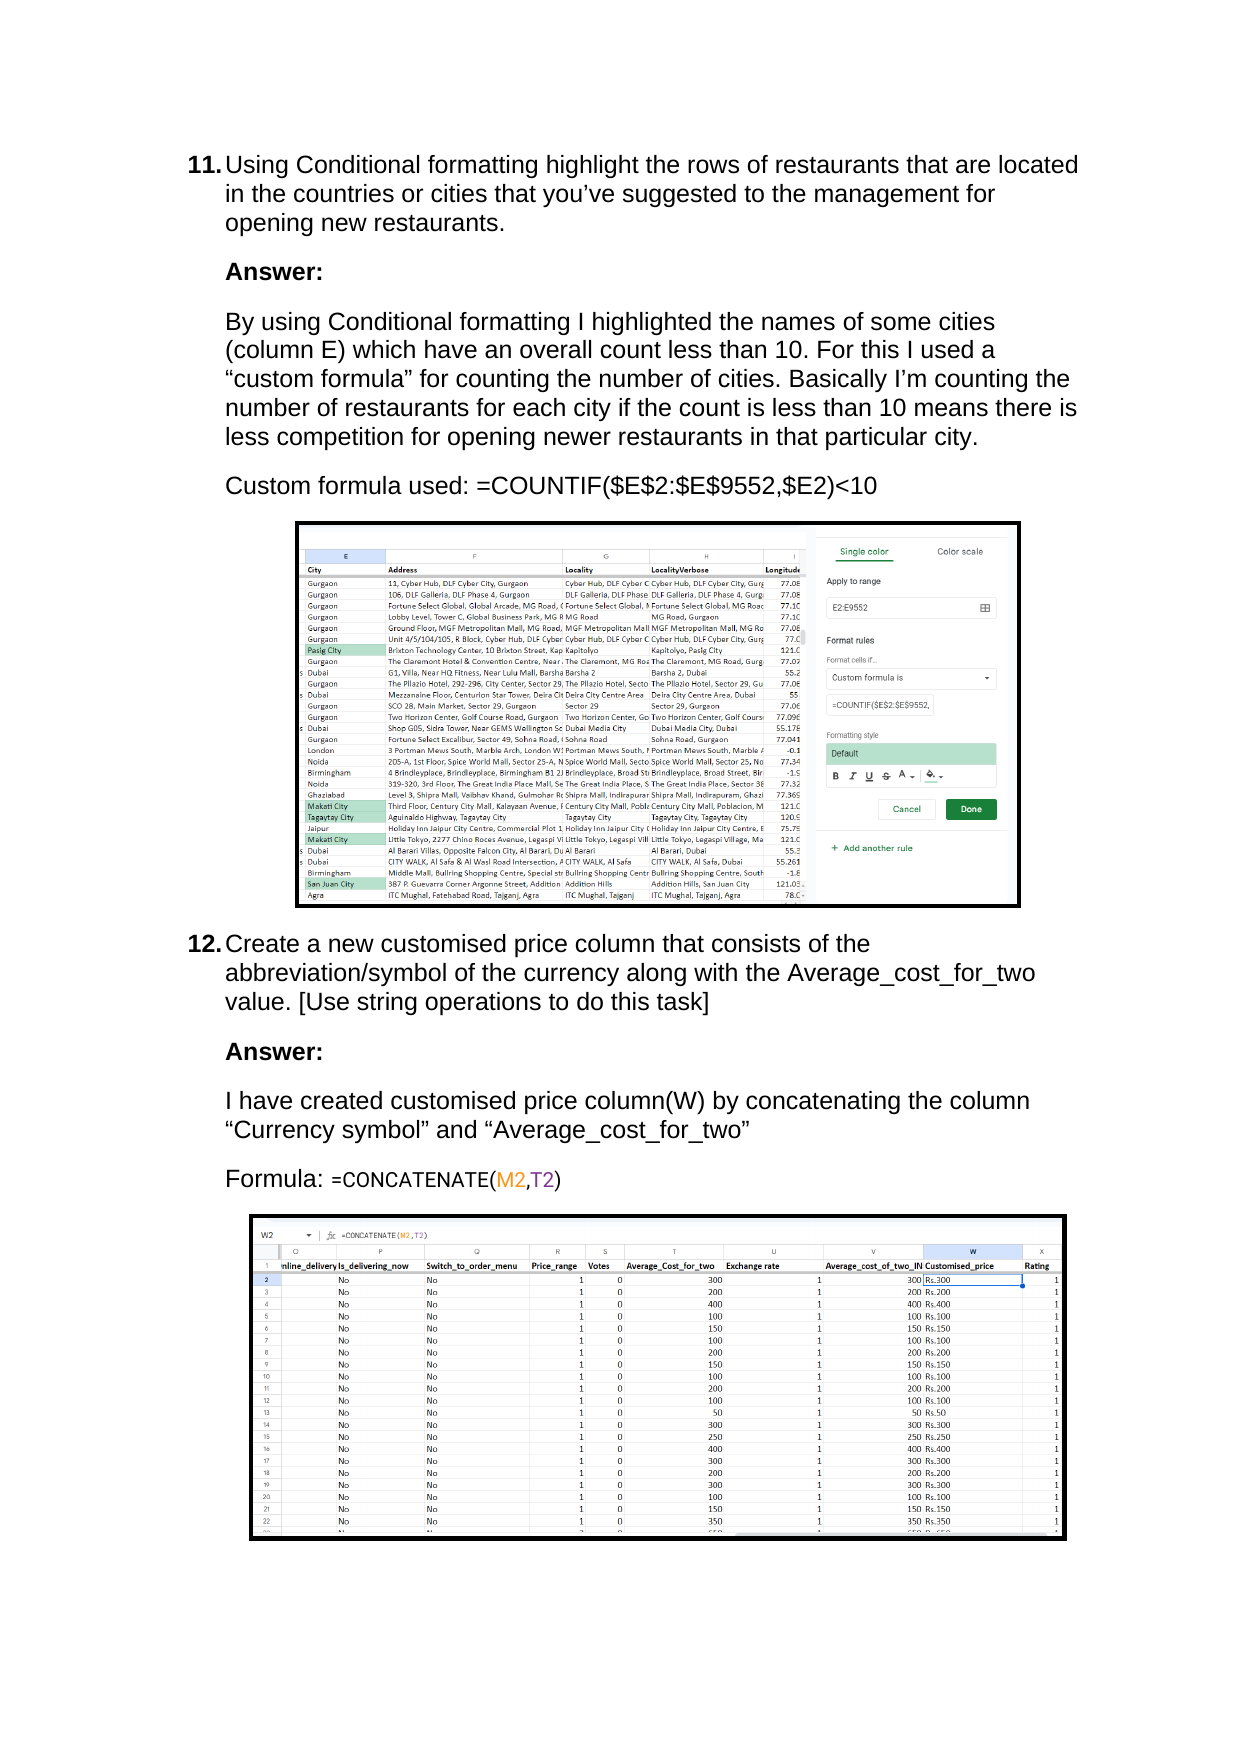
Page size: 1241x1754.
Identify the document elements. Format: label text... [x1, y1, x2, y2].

list Create a new customised price column that consists of the abbreviation/symbol of the currency along with the Average_cost_for_two value. [Use string operations to do this task] [187, 929, 1090, 1016]
list Using Conditional formatting highlight the rows of restaurants that are located in the countries or cities that you’ve suggested to the management for opening new restaurants. [187, 150, 1090, 236]
picture [299, 525, 1017, 904]
text Custom formula used: =COUNTIF($E$2:$E$9552,$E2)<10 [225, 471, 1090, 500]
text By using Conditional formatting I highlighted the names of some cities (column E) which have an overall count less than 10. For this I used a “custom formula” for counting the number of cities. Basically I’m counting the number of restaurants for each city if the count is less than 10 means there is less competition for opening newer restaurants in that particular city. [225, 307, 1090, 450]
picture [253, 1218, 1062, 1536]
text Formula: =CONCATENATE(M2,T2) [225, 1164, 1090, 1193]
text Answer: [225, 257, 1090, 286]
text I have created customised price column(W) by concatenating the column “Currency symbol” and “Average_cost_for_two” [225, 1086, 1090, 1143]
text Answer: [225, 1036, 1090, 1065]
